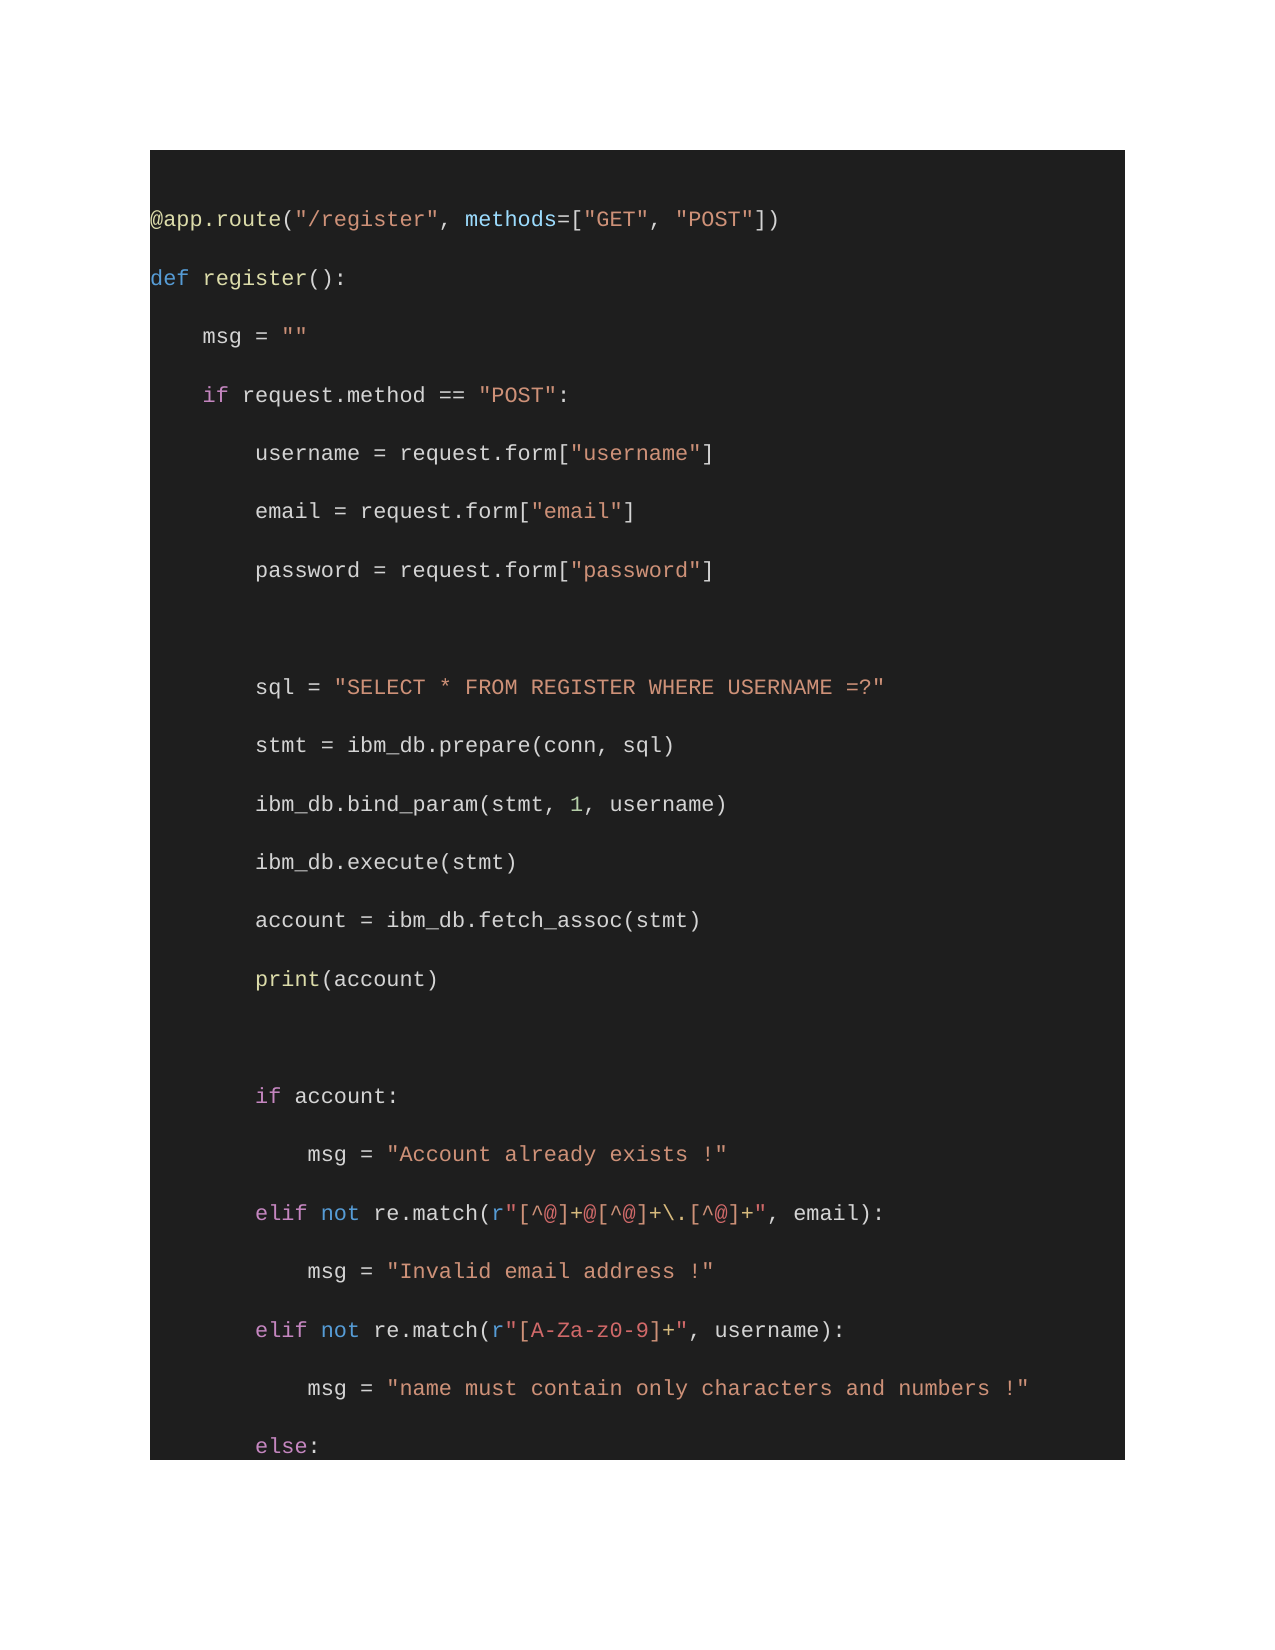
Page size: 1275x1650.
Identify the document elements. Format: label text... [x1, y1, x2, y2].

text else: [150, 1436, 1125, 1460]
text msg = "" [150, 325, 1125, 350]
text msg = "name must contain only characters and numbers !" [150, 1377, 1125, 1402]
text msg = "Invalid email address !" [150, 1260, 1125, 1285]
text @app.route("/register", methods=["GET", "POST"]) [150, 208, 1125, 233]
text elif not re.match(r"[A-Za-z0-9]+", username): [150, 1319, 1125, 1343]
text stmt = ibm_db.prepare(conn, sql) [150, 734, 1125, 759]
text msg = "Account already exists !" [150, 1143, 1125, 1168]
text sql = "SELECT * FROM REGISTER WHERE USERNAME =?" [150, 676, 1125, 701]
text ibm_db.bind_param(stmt, 1, username) [150, 793, 1125, 818]
text if request.method == "POST": [150, 384, 1125, 408]
text password = request.form["password"] [150, 559, 1125, 584]
text def register(): [150, 267, 1125, 292]
text if account: [150, 1085, 1125, 1110]
text username = request.form["username"] [150, 442, 1125, 467]
text print(account) [150, 968, 1125, 993]
text email = request.form["email"] [150, 501, 1125, 525]
text ibm_db.execute(stmt) [150, 851, 1125, 876]
text elif not re.match(r"[^@]+@[^@]+\.[^@]+", email): [150, 1202, 1125, 1227]
text account = ibm_db.fetch_assoc(stmt) [150, 910, 1125, 934]
